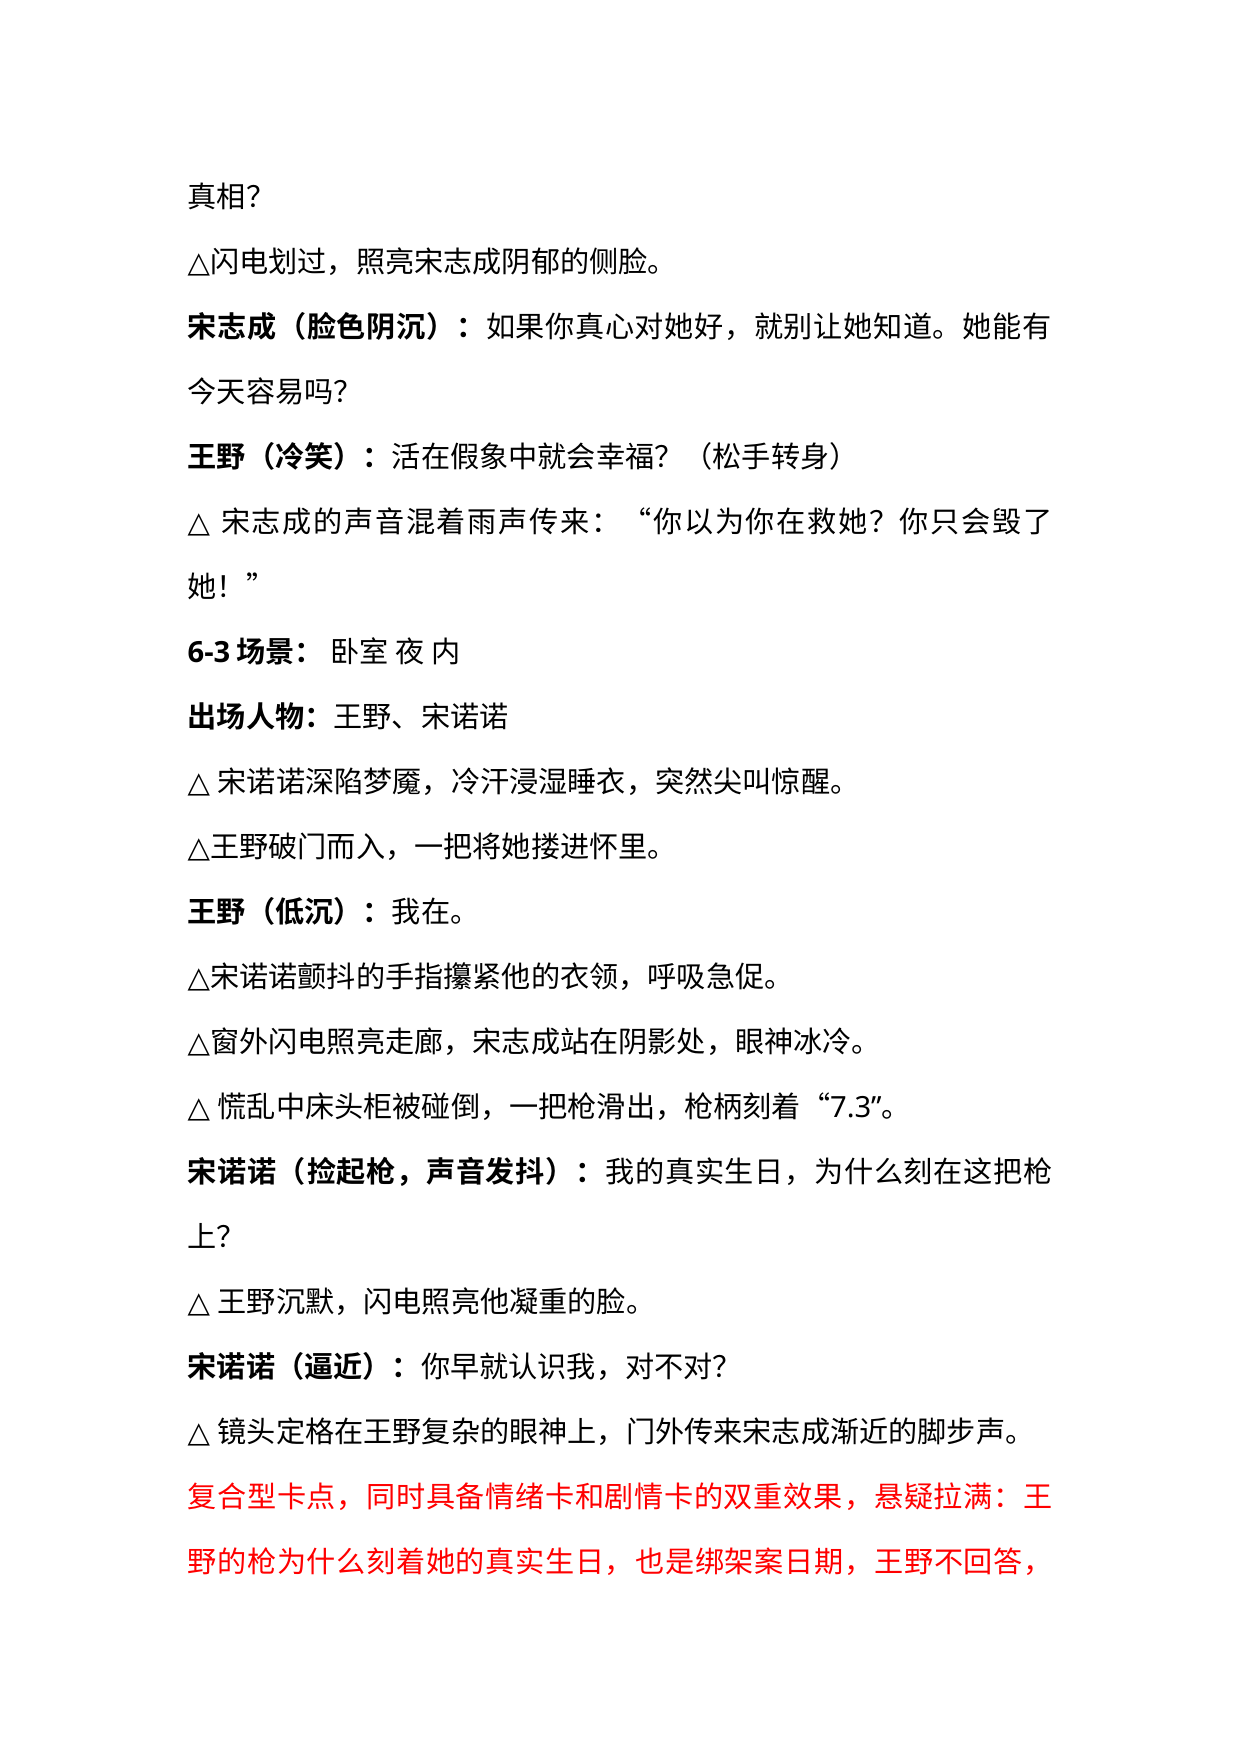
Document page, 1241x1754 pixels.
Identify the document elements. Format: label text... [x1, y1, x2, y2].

text 王野（低沉）：我在。 [187, 877, 1053, 942]
text △ 镜头定格在王野复杂的眼神上，门外传来宋志成渐近的脚步声。 [187, 1397, 1053, 1462]
text △闪电划过，照亮宋志成阴郁的侧脸。 [187, 227, 1053, 292]
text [187, 162, 1053, 227]
text 宋志成（脸色阴沉）：如果你真心对她好，就别让她知道。她能有今天容易吗？ [187, 292, 1053, 422]
text 宋诺诺（捡起枪，声音发抖）：我的真实生日，为什么刻在这把枪上？ [187, 1137, 1053, 1267]
text 出场人物：王野、宋诺诺 [187, 682, 1053, 747]
text △ 王野沉默，闪电照亮他凝重的脸。 [187, 1267, 1053, 1332]
text △ 宋诺诺深陷梦魇，冷汗浸湿睡衣，突然尖叫惊醒。 [187, 747, 1053, 812]
text △ 慌乱中床头柜被碰倒，一把枪滑出，枪柄刻着“7.3”。 [187, 1072, 1053, 1137]
text △ 宋志成的声音混着雨声传来：“你以为你在救她？你只会毁了她！” [187, 487, 1053, 617]
text △王野破门而入，一把将她搂进怀里。 [187, 812, 1053, 877]
text △窗外闪电照亮走廊，宋志成站在阴影处，眼神冰冷。 [187, 1007, 1053, 1072]
text 王野（冷笑）：活在假象中就会幸福？（松手转身） [187, 422, 1053, 487]
text △宋诺诺颤抖的手指攥紧他的衣领，呼吸急促。 [187, 942, 1053, 1007]
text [187, 1462, 1053, 1592]
text 6-3场景： 卧室 夜 内 [187, 617, 1053, 682]
text 宋诺诺（逼近）：你早就认识我，对不对？ [187, 1332, 1053, 1397]
